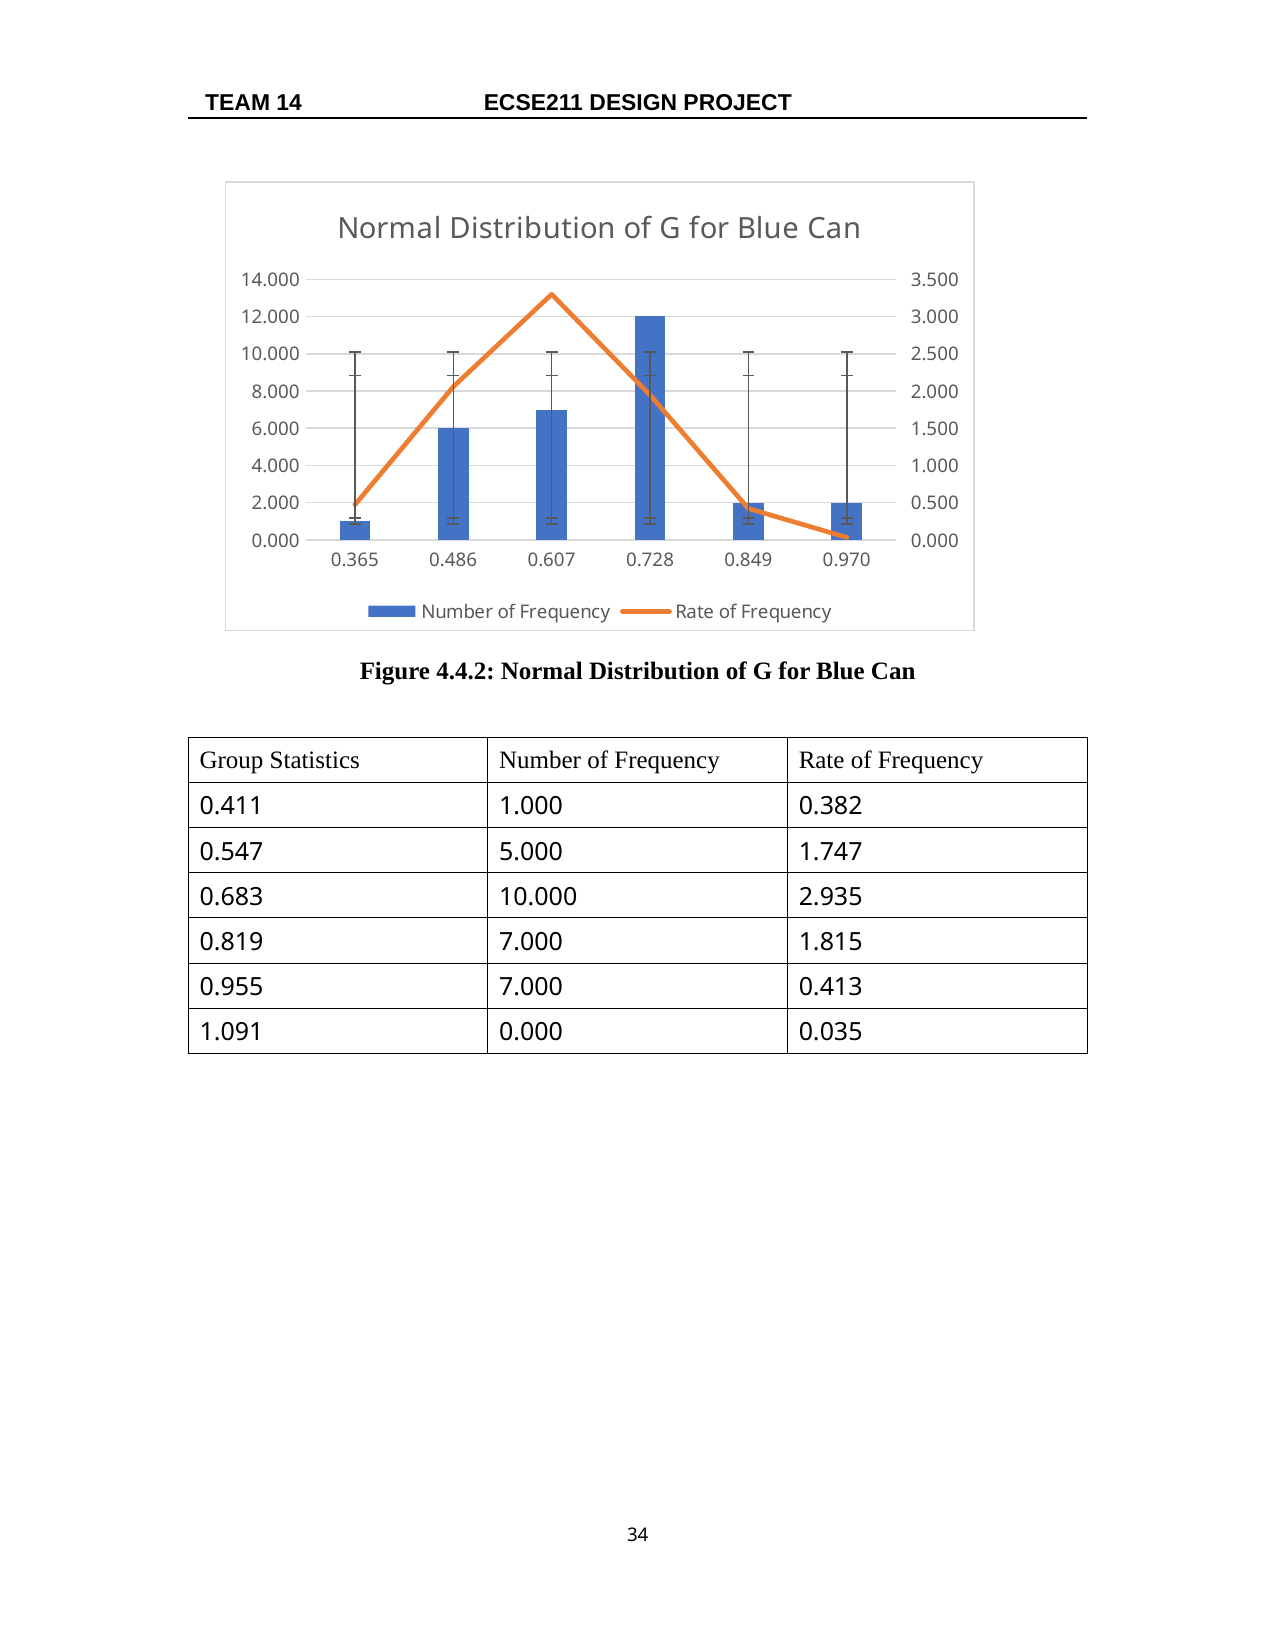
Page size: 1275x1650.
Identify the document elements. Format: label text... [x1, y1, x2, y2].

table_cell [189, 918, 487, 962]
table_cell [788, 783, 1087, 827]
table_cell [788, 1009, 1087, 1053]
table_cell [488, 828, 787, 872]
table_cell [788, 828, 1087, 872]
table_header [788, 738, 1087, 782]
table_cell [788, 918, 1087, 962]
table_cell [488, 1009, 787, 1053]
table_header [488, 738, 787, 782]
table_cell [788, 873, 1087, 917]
text Figure 4.4.2: Normal Distribution of G for Blue Can [187, 649, 1087, 693]
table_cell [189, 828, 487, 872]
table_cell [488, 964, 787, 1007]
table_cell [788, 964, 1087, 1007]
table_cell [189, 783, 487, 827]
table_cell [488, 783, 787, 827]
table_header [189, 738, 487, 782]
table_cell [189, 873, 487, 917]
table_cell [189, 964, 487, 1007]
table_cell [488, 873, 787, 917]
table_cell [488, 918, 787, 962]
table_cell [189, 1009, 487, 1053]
